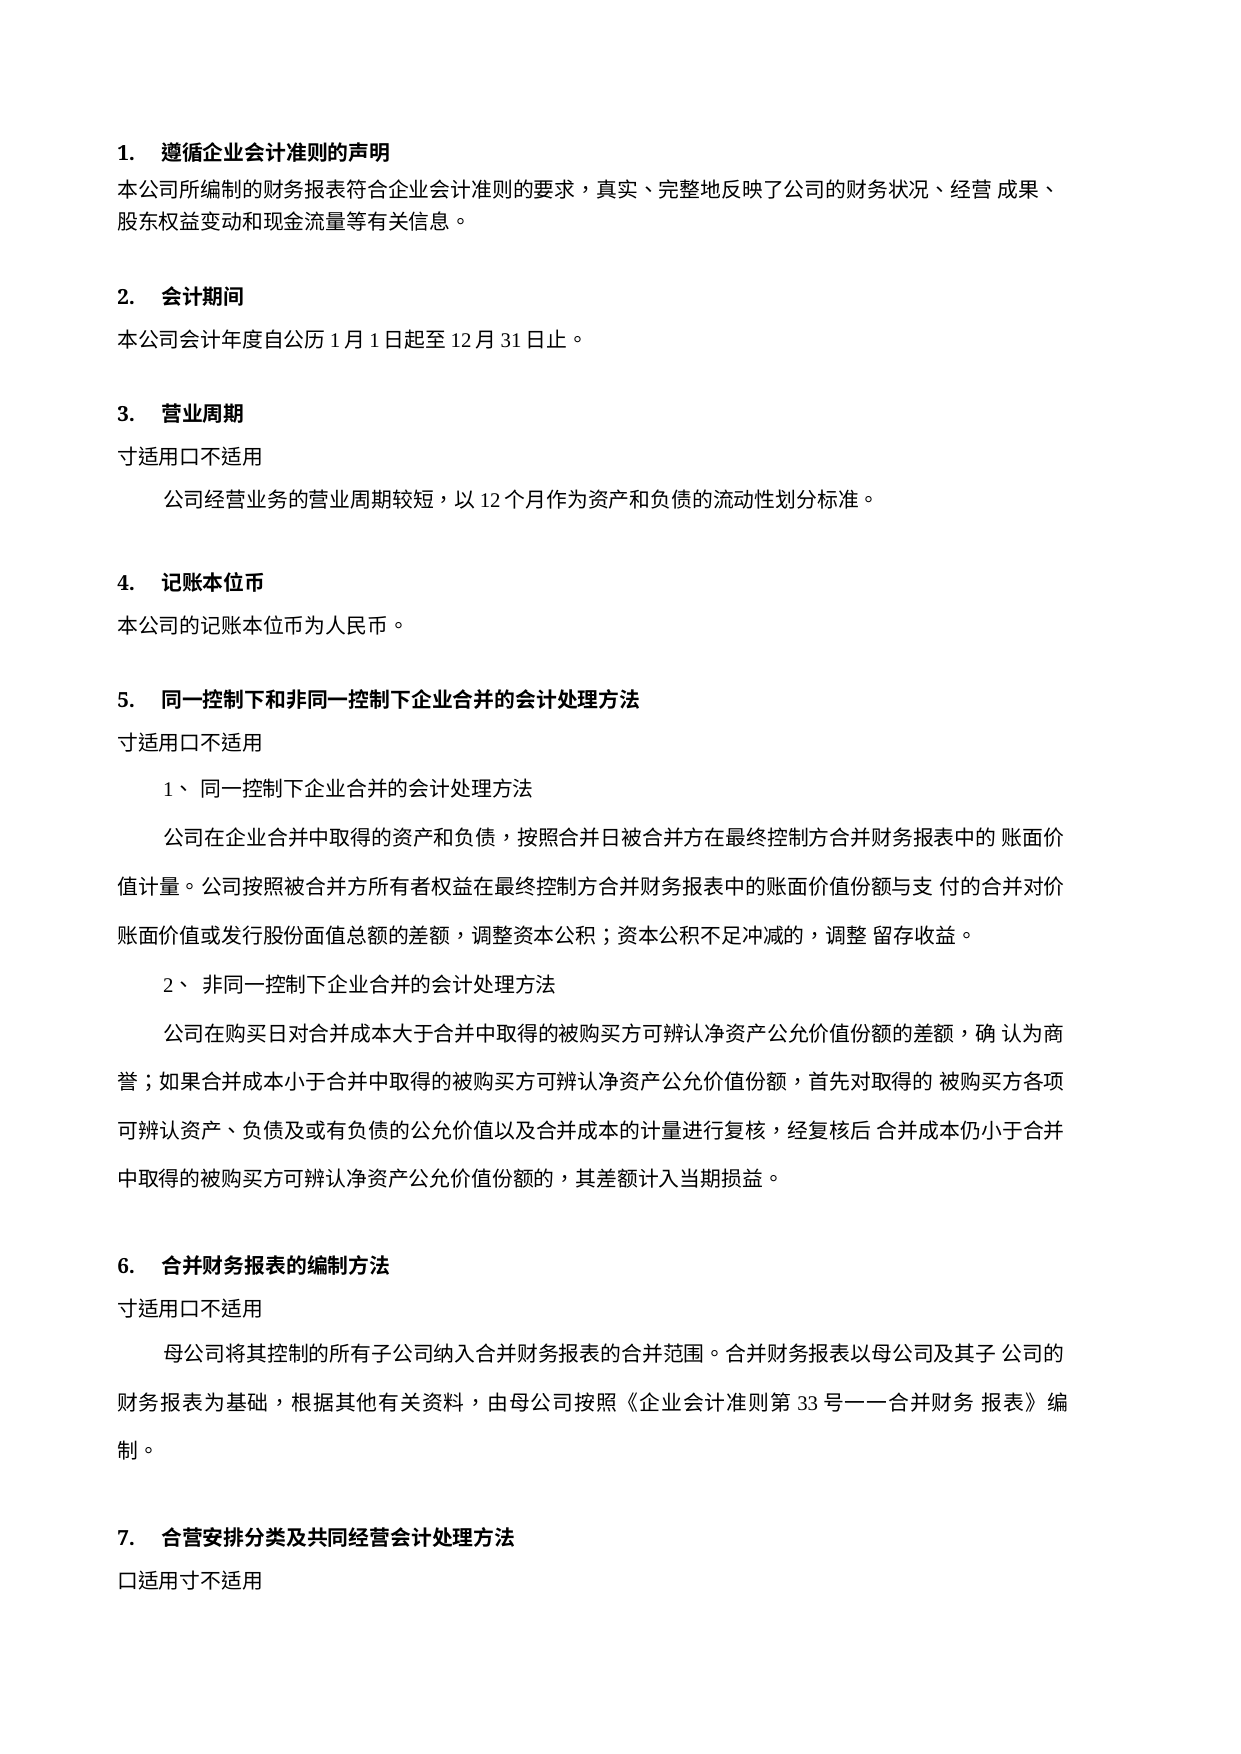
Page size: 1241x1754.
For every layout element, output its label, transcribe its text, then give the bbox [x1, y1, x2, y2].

text 寸适用口不适用 [117, 442, 1068, 471]
text 本公司会计年度自公历1月1日起至12月31日止。 [117, 325, 1068, 353]
subtitle 同一控制下和非同一控制下企业合并的会计处理方法 [117, 685, 1068, 714]
text 本公司所编制的财务报表符合企业会计准则的要求，真实、完整地反映了公司的财务状况、经营 成果、股东权益变动和现金流量等有关信息。 [117, 172, 1068, 236]
subtitle 合营安排分类及共同经营会计处理方法 [117, 1523, 1068, 1551]
text 1、 同一控制下企业合并的会计处理方法 [117, 757, 1068, 806]
text 寸适用口不适用 [117, 728, 1068, 757]
text 公司经营业务的营业周期较短，以12个月作为资产和负债的流动性划分标准。 [117, 485, 1068, 514]
text 公司在企业合并中取得的资产和负债，按照合并日被合并方在最终控制方合并财务报表中的 账面价值计量。公司按照被合并方所有者权益在最终控制方合并财务报表中的账面价值份额与支 付的合并对价账面价值或发行股份面值总额的差额，调整资本公积；资本公积不足冲减的，调整 留存收益。 [117, 806, 1068, 953]
subtitle 营业周期 [117, 399, 1068, 428]
subtitle 合并财务报表的编制方法 [117, 1251, 1068, 1279]
subtitle 会计期间 [117, 282, 1068, 311]
text 公司在购买日对合并成本大于合并中取得的被购买方可辨认净资产公允价值份额的差额，确 认为商誉；如果合并成本小于合并中取得的被购买方可辨认净资产公允价值份额，首先对取得的 被购买方各项可辨认资产、负债及或有负债的公允价值以及合并成本的计量进行复核，经复核后 合并成本仍小于合并中取得的被购买方可辨认净资产公允价值份额的，其差额计入当期损益。 [117, 1002, 1068, 1197]
text 2、 非同一控制下企业合并的会计处理方法 [117, 953, 1068, 1002]
subtitle 遵循企业会计准则的声明 [117, 138, 1068, 166]
text 母公司将其控制的所有子公司纳入合并财务报表的合并范围。合并财务报表以母公司及其子 公司的财务报表为基础，根据其他有关资料，由母公司按照《企业会计准则第33号一一合并财务 报表》编制。 [117, 1322, 1068, 1468]
text 寸适用口不适用 [117, 1294, 1068, 1322]
text 本公司的记账本位币为人民币。 [117, 611, 1068, 639]
text 口适用寸不适用 [117, 1566, 1068, 1594]
subtitle 记账本位币 [117, 568, 1068, 596]
